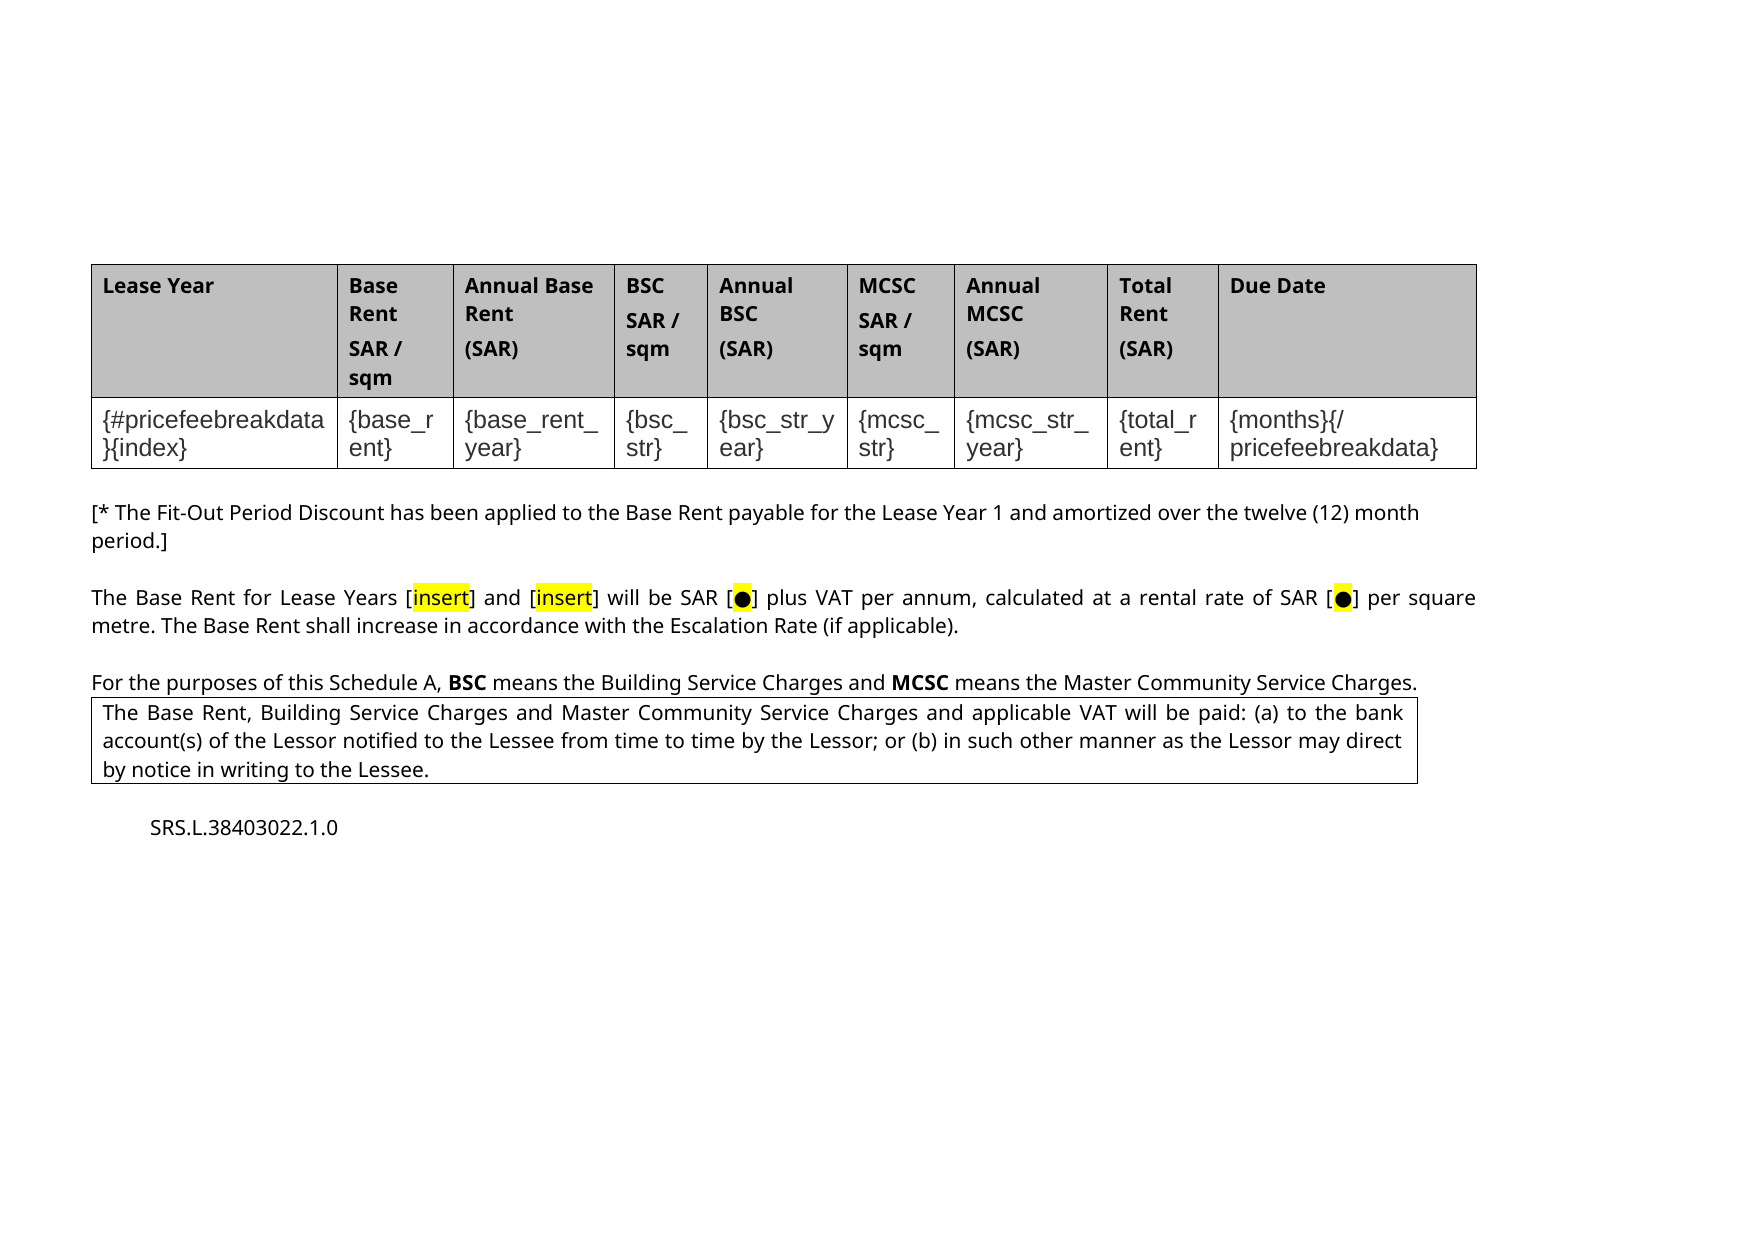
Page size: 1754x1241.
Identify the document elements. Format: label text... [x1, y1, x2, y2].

table_header The Base Rent, Building Service Charges and Master Community Service Charges and applicable VAT will be paid: (a) to the bank account(s) of the Lessor notified to the Lessee from time to time by the Lessor; or (b) in such other manner as the Lessor may direct by notice in writing to the Lessee. [92, 698, 1417, 783]
table_cell {base_rent_year} [454, 398, 614, 468]
table_header Base Rent SAR / sqm [338, 265, 453, 397]
text [* The Fit-Out Period Discount has been applied to the Base Rent payable for the Lease Year 1 and amortized over the twelve (12) month period.] [91, 498, 1476, 583]
table_header Annual Base Rent (SAR) [454, 265, 614, 397]
table_header BSC SAR / sqm [615, 265, 707, 397]
table_cell {bsc_str} [615, 398, 707, 468]
table_header MCSC SAR / sqm [848, 265, 954, 397]
table_cell {mcsc_str} [848, 398, 954, 468]
table_header Annual MCSC (SAR) [955, 265, 1107, 397]
table_header Total Rent (SAR) [1108, 265, 1218, 397]
text SRS.L.38403022.1.0 [150, 813, 1476, 841]
table_header Due Date [1219, 265, 1476, 397]
table_cell {base_rent} [338, 398, 453, 468]
table_header Annual BSC (SAR) [708, 265, 847, 397]
table_cell {bsc_str_year} [708, 398, 847, 468]
table_cell {#pricefeebreakdata}{index} [92, 398, 337, 468]
table_header Lease Year [92, 265, 337, 397]
table_cell {mcsc_str_year} [955, 398, 1107, 468]
text For the purposes of this Schedule A, BSC means the Building Service Charges and MCSC means the Master Community Service Charges. [91, 668, 1476, 697]
text The Base Rent for Lease Years [insert] and [insert] will be SAR [●] plus VAT per annum, calculated at a rental rate of SAR [●] per square metre. The Base Rent shall increase in accordance with the Escalation Rate (if applicable). [91, 583, 1476, 640]
table_cell {months}{/pricefeebreakdata} [1219, 398, 1476, 468]
table_cell {total_rent} [1108, 398, 1218, 468]
